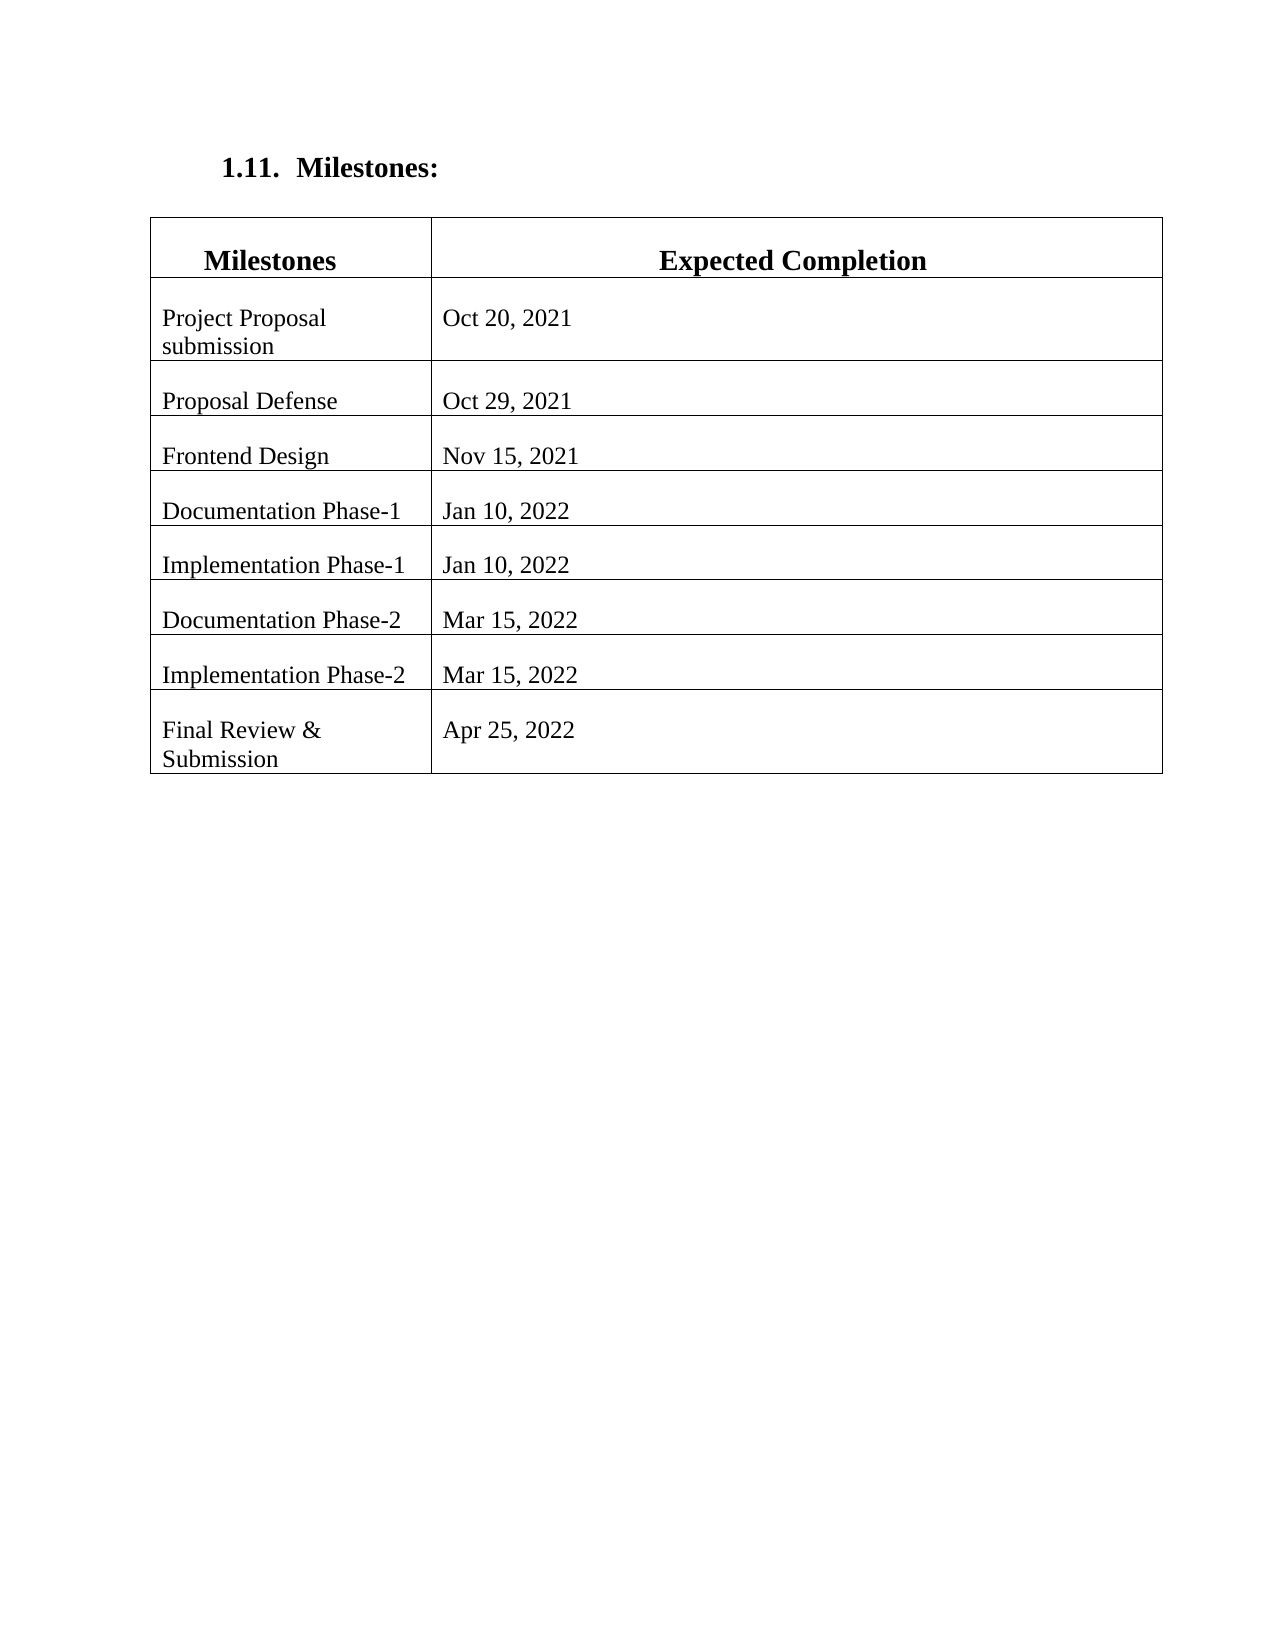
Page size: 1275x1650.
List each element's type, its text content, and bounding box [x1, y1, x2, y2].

table_cell Oct 20, 2021 [432, 278, 1162, 360]
table_cell Nov 15, 2021 [432, 416, 1162, 470]
table_cell Documentation Phase-2 [151, 580, 431, 634]
table_cell Jan 10, 2022 [432, 526, 1162, 579]
table_header Milestones [151, 218, 431, 277]
table_cell Mar 15, 2022 [432, 580, 1162, 634]
table_cell Final Review & Submission [151, 690, 431, 772]
table_cell Apr 25, 2022 [432, 690, 1162, 772]
table_cell Proposal Defense [151, 361, 431, 415]
table_cell Frontend Design [151, 416, 431, 470]
table_cell Implementation Phase-1 [151, 526, 431, 579]
subtitle Milestones: [221, 150, 1125, 183]
table_cell Project Proposal submission [151, 278, 431, 360]
table_cell Implementation Phase-2 [151, 635, 431, 689]
table_cell Documentation Phase-1 [151, 471, 431, 524]
table_cell Jan 10, 2022 [432, 471, 1162, 524]
table_cell Oct 29, 2021 [432, 361, 1162, 415]
table_cell Mar 15, 2022 [432, 635, 1162, 689]
table_header Expected Completion [432, 218, 1162, 277]
